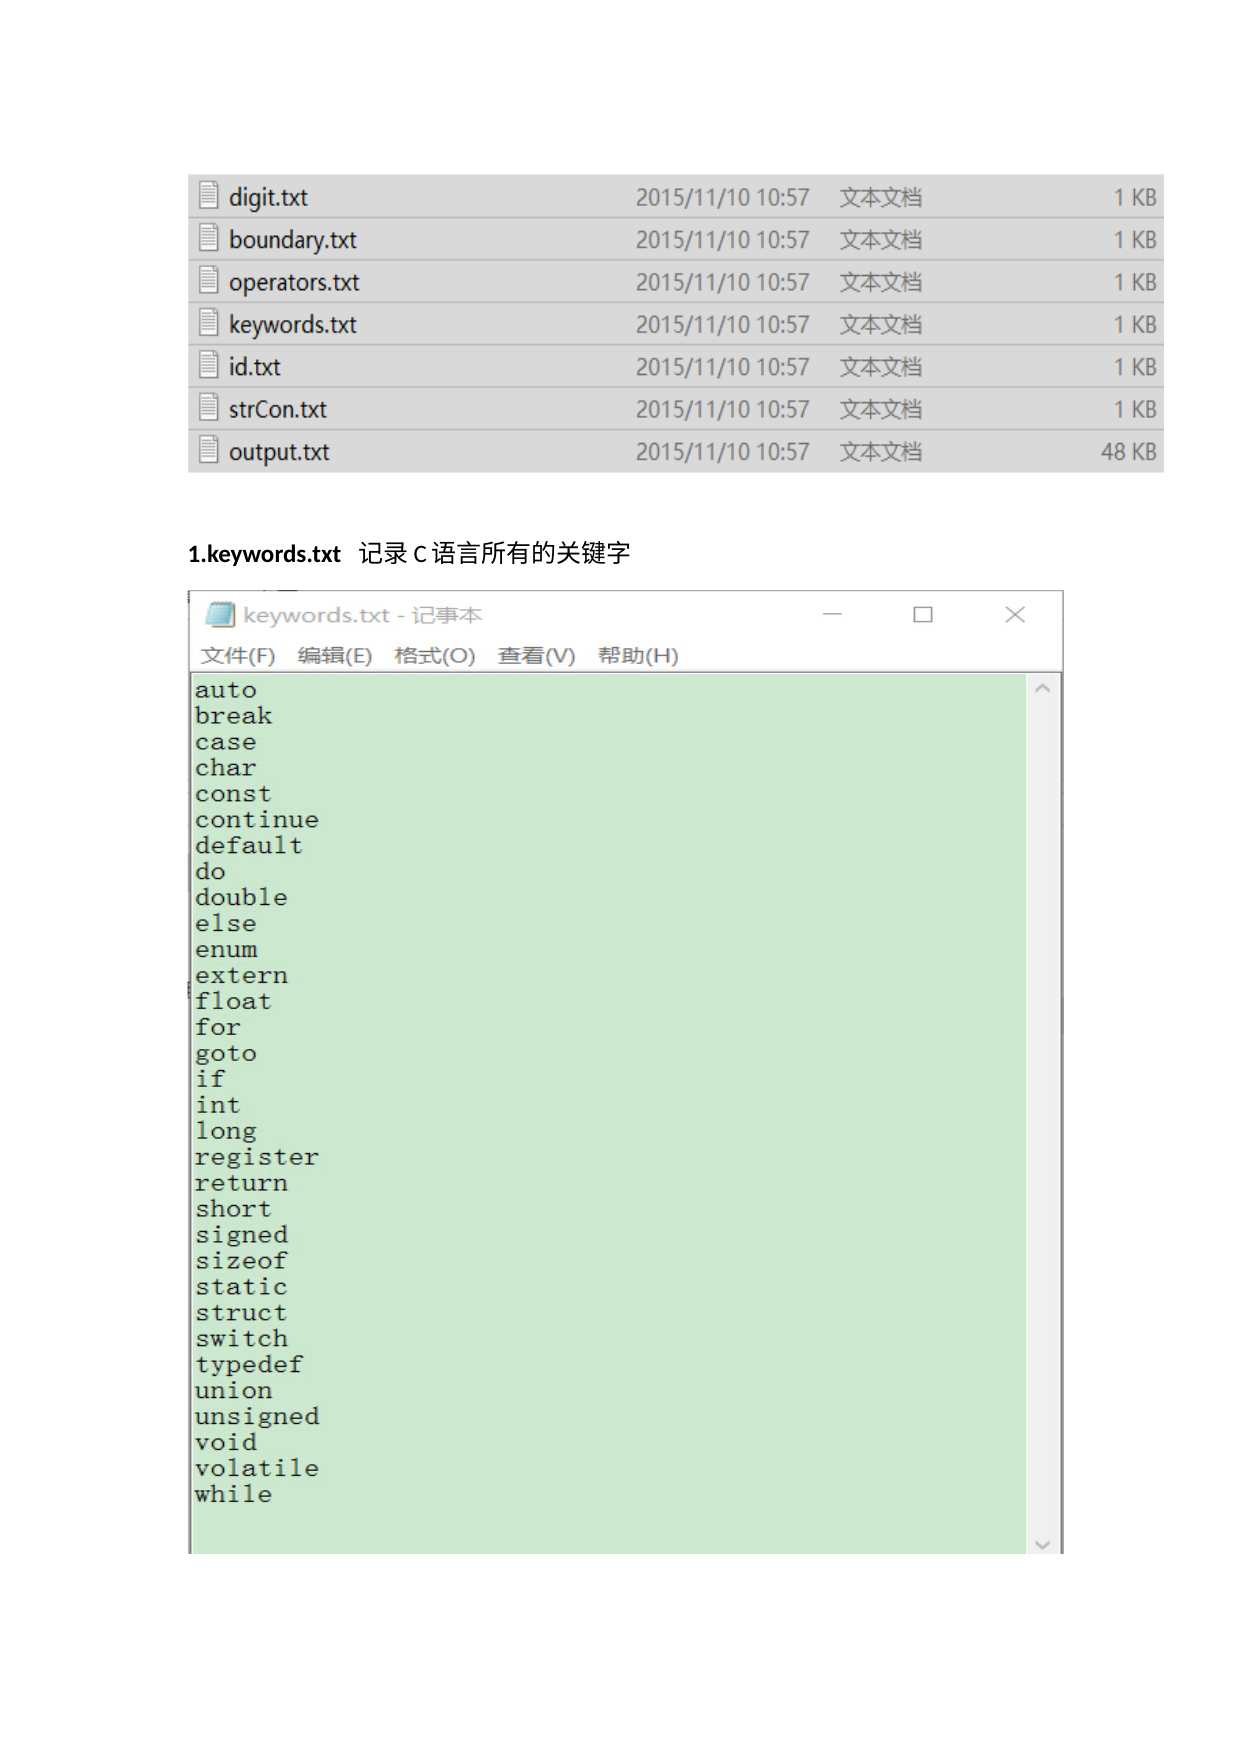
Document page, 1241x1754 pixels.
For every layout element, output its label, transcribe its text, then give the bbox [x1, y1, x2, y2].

picture [187, 590, 1064, 1554]
picture [187, 173, 1164, 476]
text 1.keywords.txt 记录C语言所有的关键字 [187, 519, 1053, 584]
